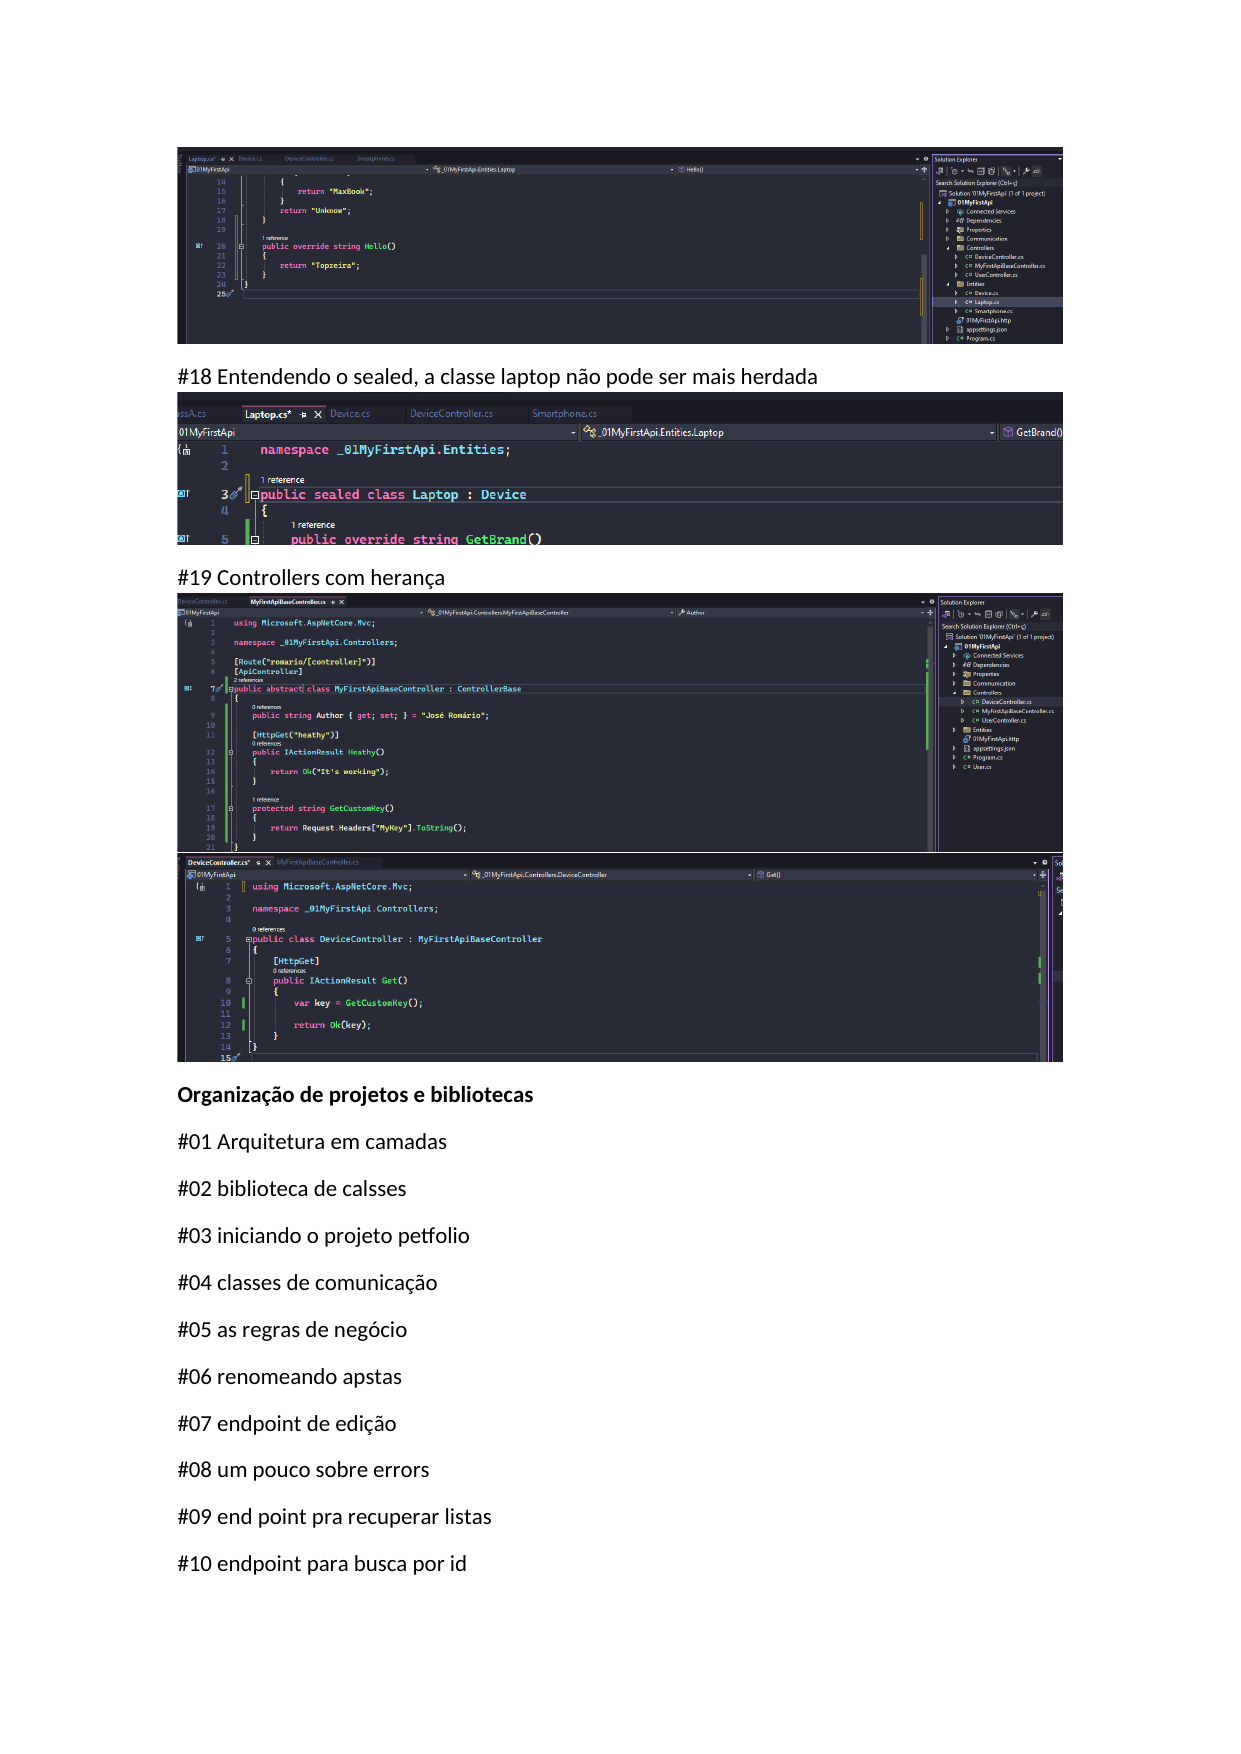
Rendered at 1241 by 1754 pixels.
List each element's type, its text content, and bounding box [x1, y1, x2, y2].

picture [177, 147, 1063, 344]
picture [177, 392, 1063, 545]
text #04 classes de comunicação [177, 1268, 1063, 1296]
text #08 um pouco sobre errors [177, 1456, 1063, 1484]
text #19 Controllers com herança [177, 563, 1063, 593]
text Organização de projetos e bibliotecas [177, 1081, 1063, 1109]
text #01 Arquitetura em camadas [177, 1127, 1063, 1156]
text #09 end point pra recuperar listas [177, 1502, 1063, 1531]
text #06 renomeando apstas [177, 1362, 1063, 1390]
text #10 endpoint para busca por id [177, 1549, 1063, 1577]
text #07 endpoint de edição [177, 1409, 1063, 1437]
text #03 iniciando o projeto petfolio [177, 1221, 1063, 1249]
text #02 biblioteca de calsses [177, 1174, 1063, 1202]
text #18 Entendendo o sealed, a classe laptop não pode ser mais herdada [177, 362, 1063, 392]
picture [177, 853, 1063, 1062]
text #05 as regras de negócio [177, 1315, 1063, 1343]
picture [177, 593, 1063, 852]
